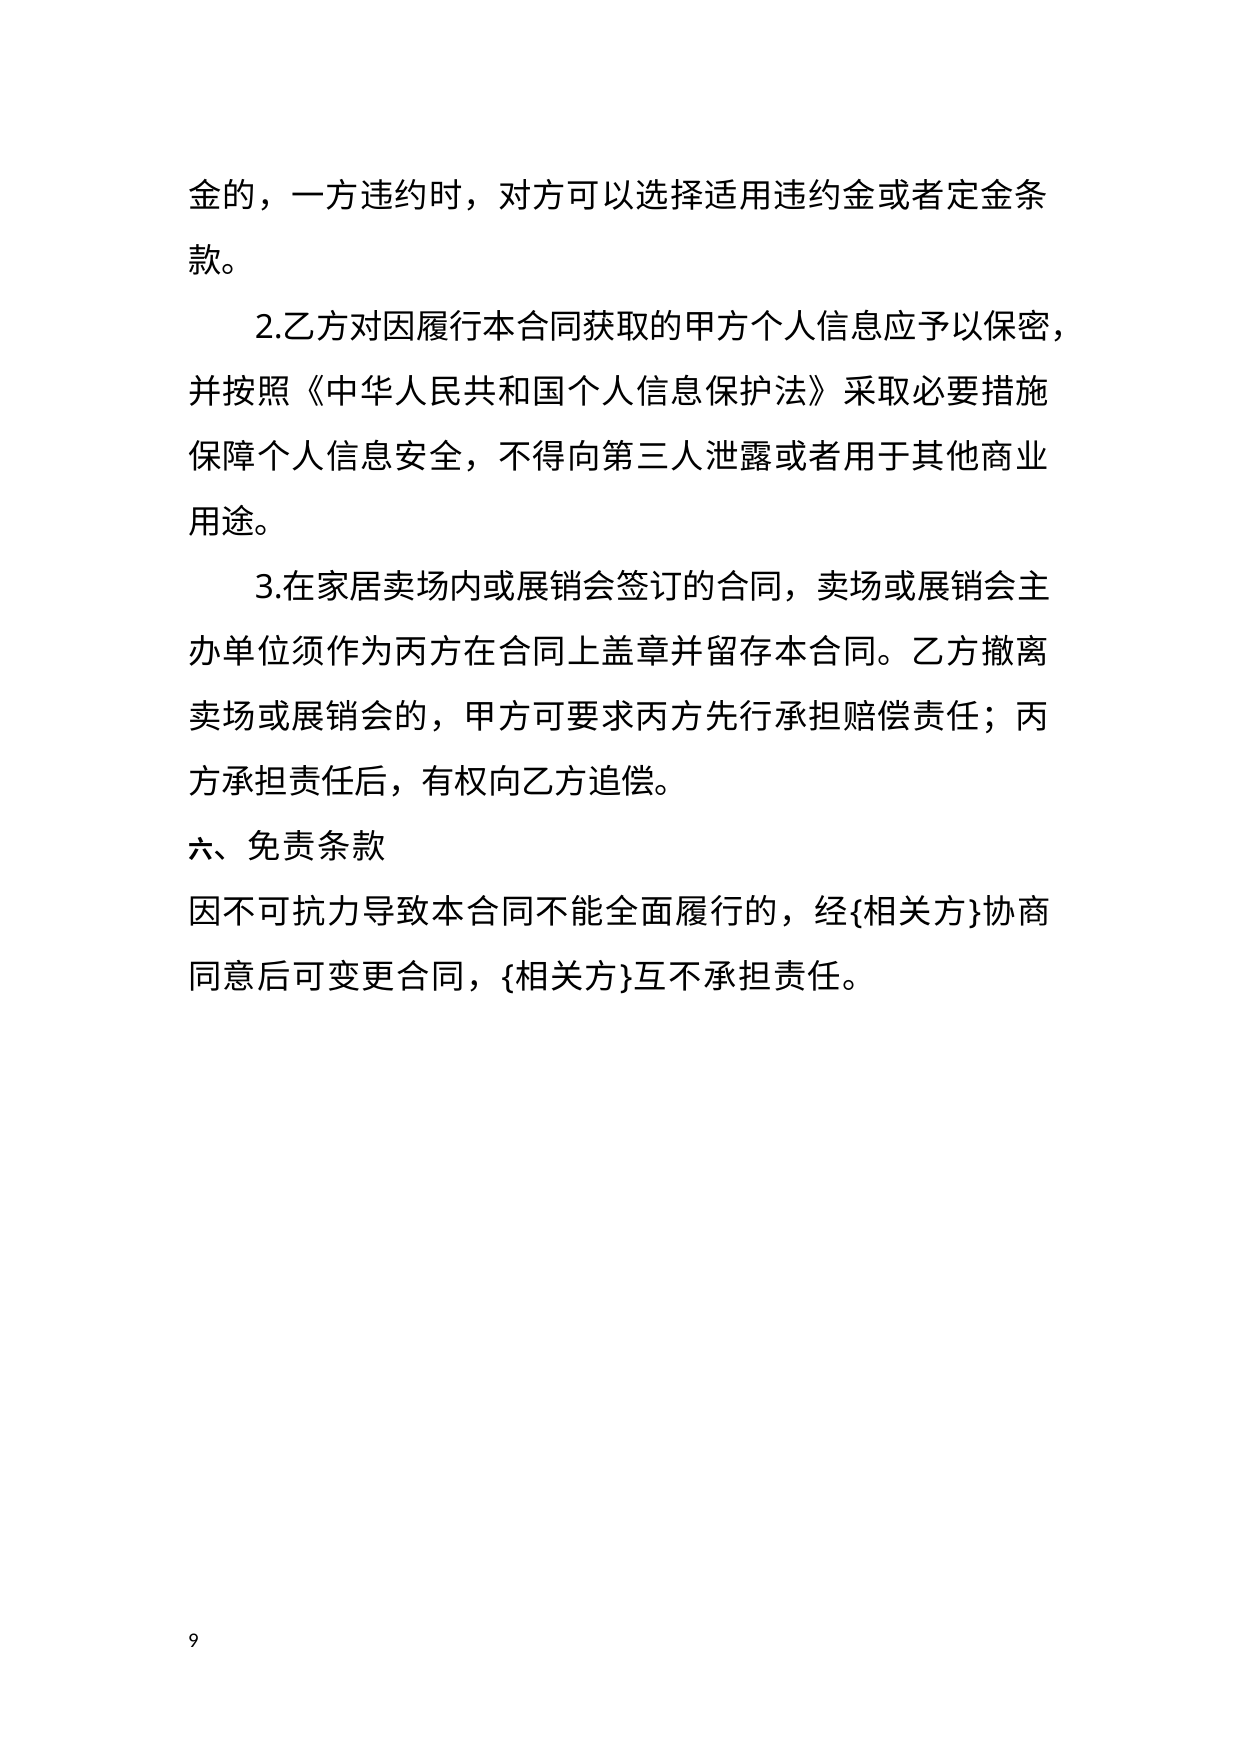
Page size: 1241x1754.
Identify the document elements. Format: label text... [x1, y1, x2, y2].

text 3.在家居卖场内或展销会签订的合同，卖场或展销会主办单位须作为丙方在合同上盖章并留存本合同。乙方撤离卖场或展销会的，甲方可要求丙方先行承担赔偿责任；丙方承担责任后，有权向乙方追偿。 [188, 552, 1051, 812]
text 六、免责条款 [188, 812, 1051, 877]
text 因不可抗力导致本合同不能全面履行的，经{相关方}协商同意后可变更合同，{相关方}互不承担责任。 [188, 877, 1051, 1007]
text 2.乙方对因履行本合同获取的甲方个人信息应予以保密，并按照《中华人民共和国个人信息保护法》采取必要措施保障个人信息安全，不得向第三人泄露或者用于其他商业用途。 [188, 292, 1051, 552]
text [188, 162, 1051, 292]
